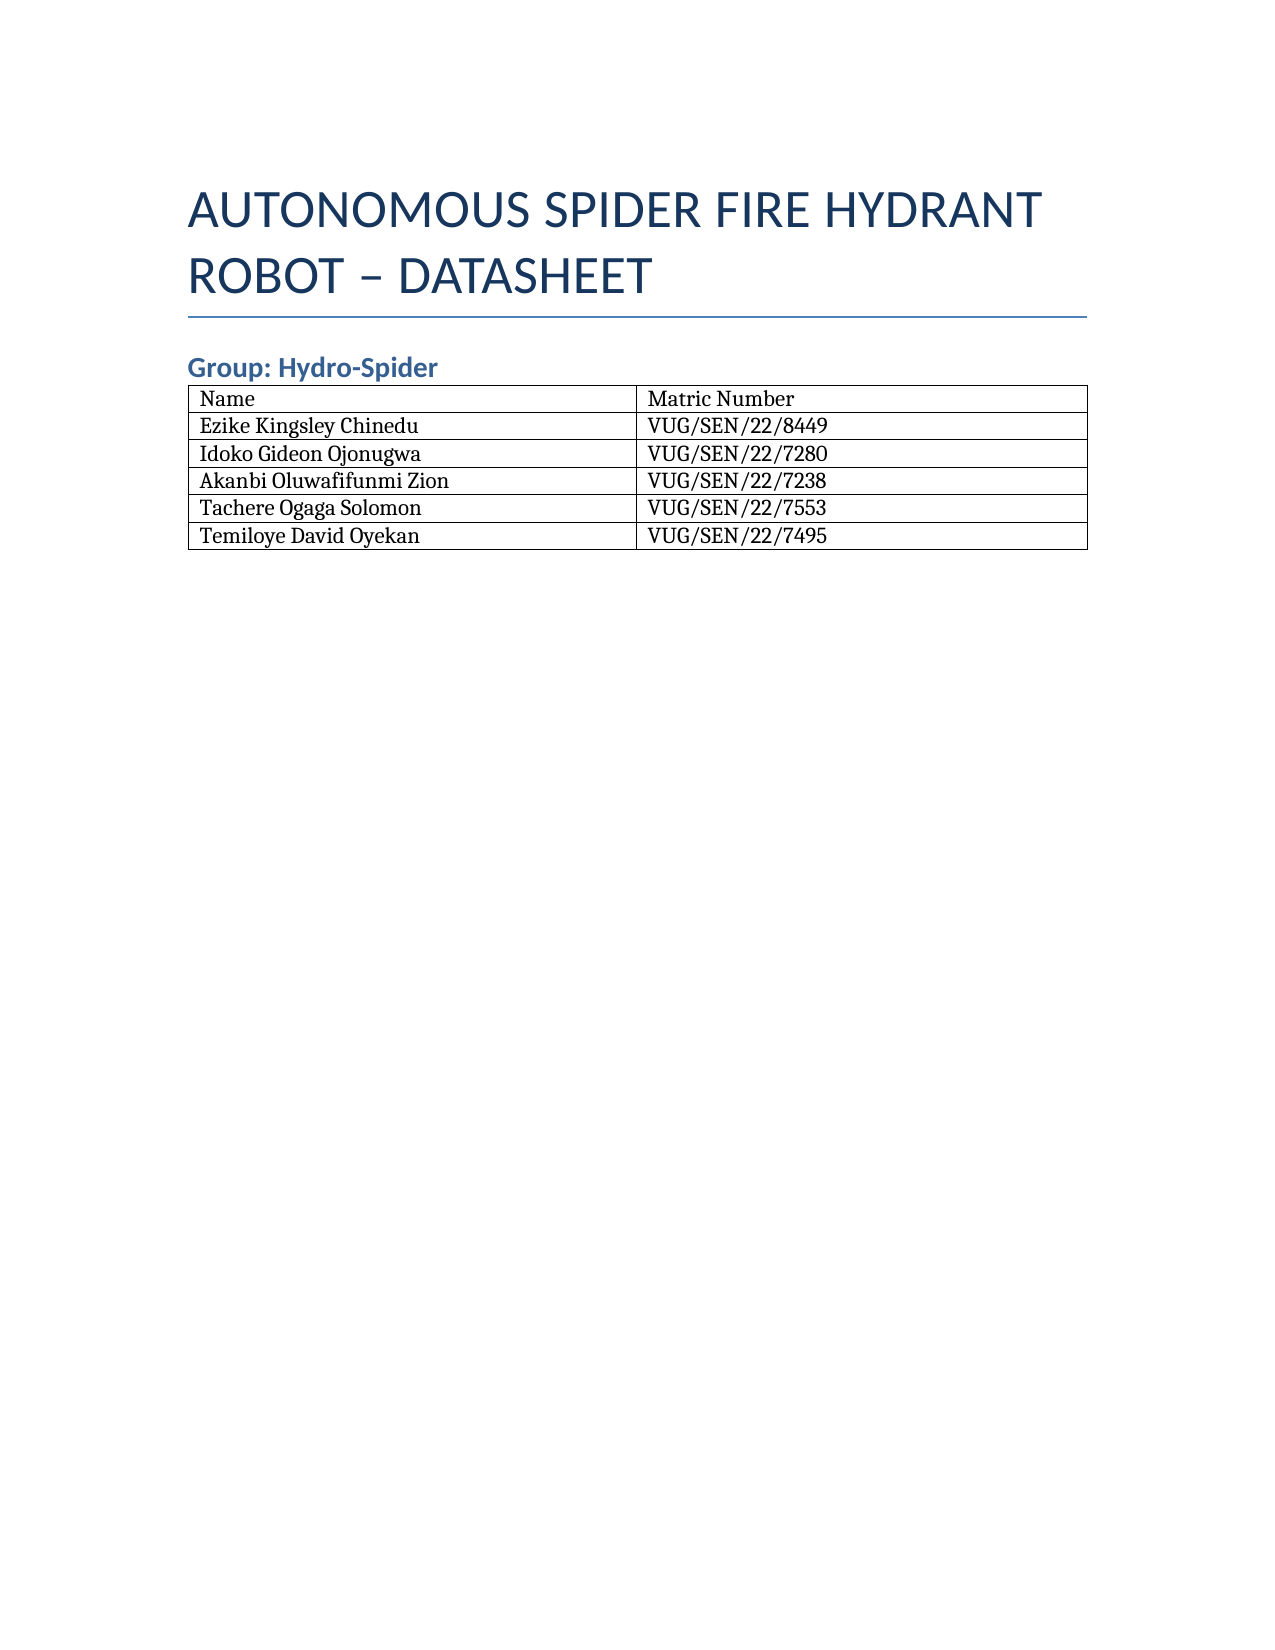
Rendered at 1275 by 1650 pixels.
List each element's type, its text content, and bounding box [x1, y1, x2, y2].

table_cell Akanbi Oluwafifunmi Zion [189, 468, 636, 494]
table_cell VUG/SEN/22/8449 [637, 413, 1087, 439]
table_cell Tachere Ogaga Solomon [189, 495, 636, 522]
table_header Name [189, 386, 636, 412]
table_header Matric Number [637, 386, 1087, 412]
title AUTONOMOUS SPIDER FIRE HYDRANT ROBOT – DATASHEET [187, 175, 1087, 318]
table_cell Idoko Gideon Ojonugwa [189, 440, 636, 467]
table_cell Temiloye David Oyekan [189, 523, 636, 549]
subtitle Group: Hydro-Spider [187, 349, 1087, 384]
table_cell Ezike Kingsley Chinedu [189, 413, 636, 439]
table_cell VUG/SEN/22/7238 [637, 468, 1087, 494]
table_cell VUG/SEN/22/7280 [637, 440, 1087, 467]
table_cell VUG/SEN/22/7553 [637, 495, 1087, 522]
table_cell VUG/SEN/22/7495 [637, 523, 1087, 549]
